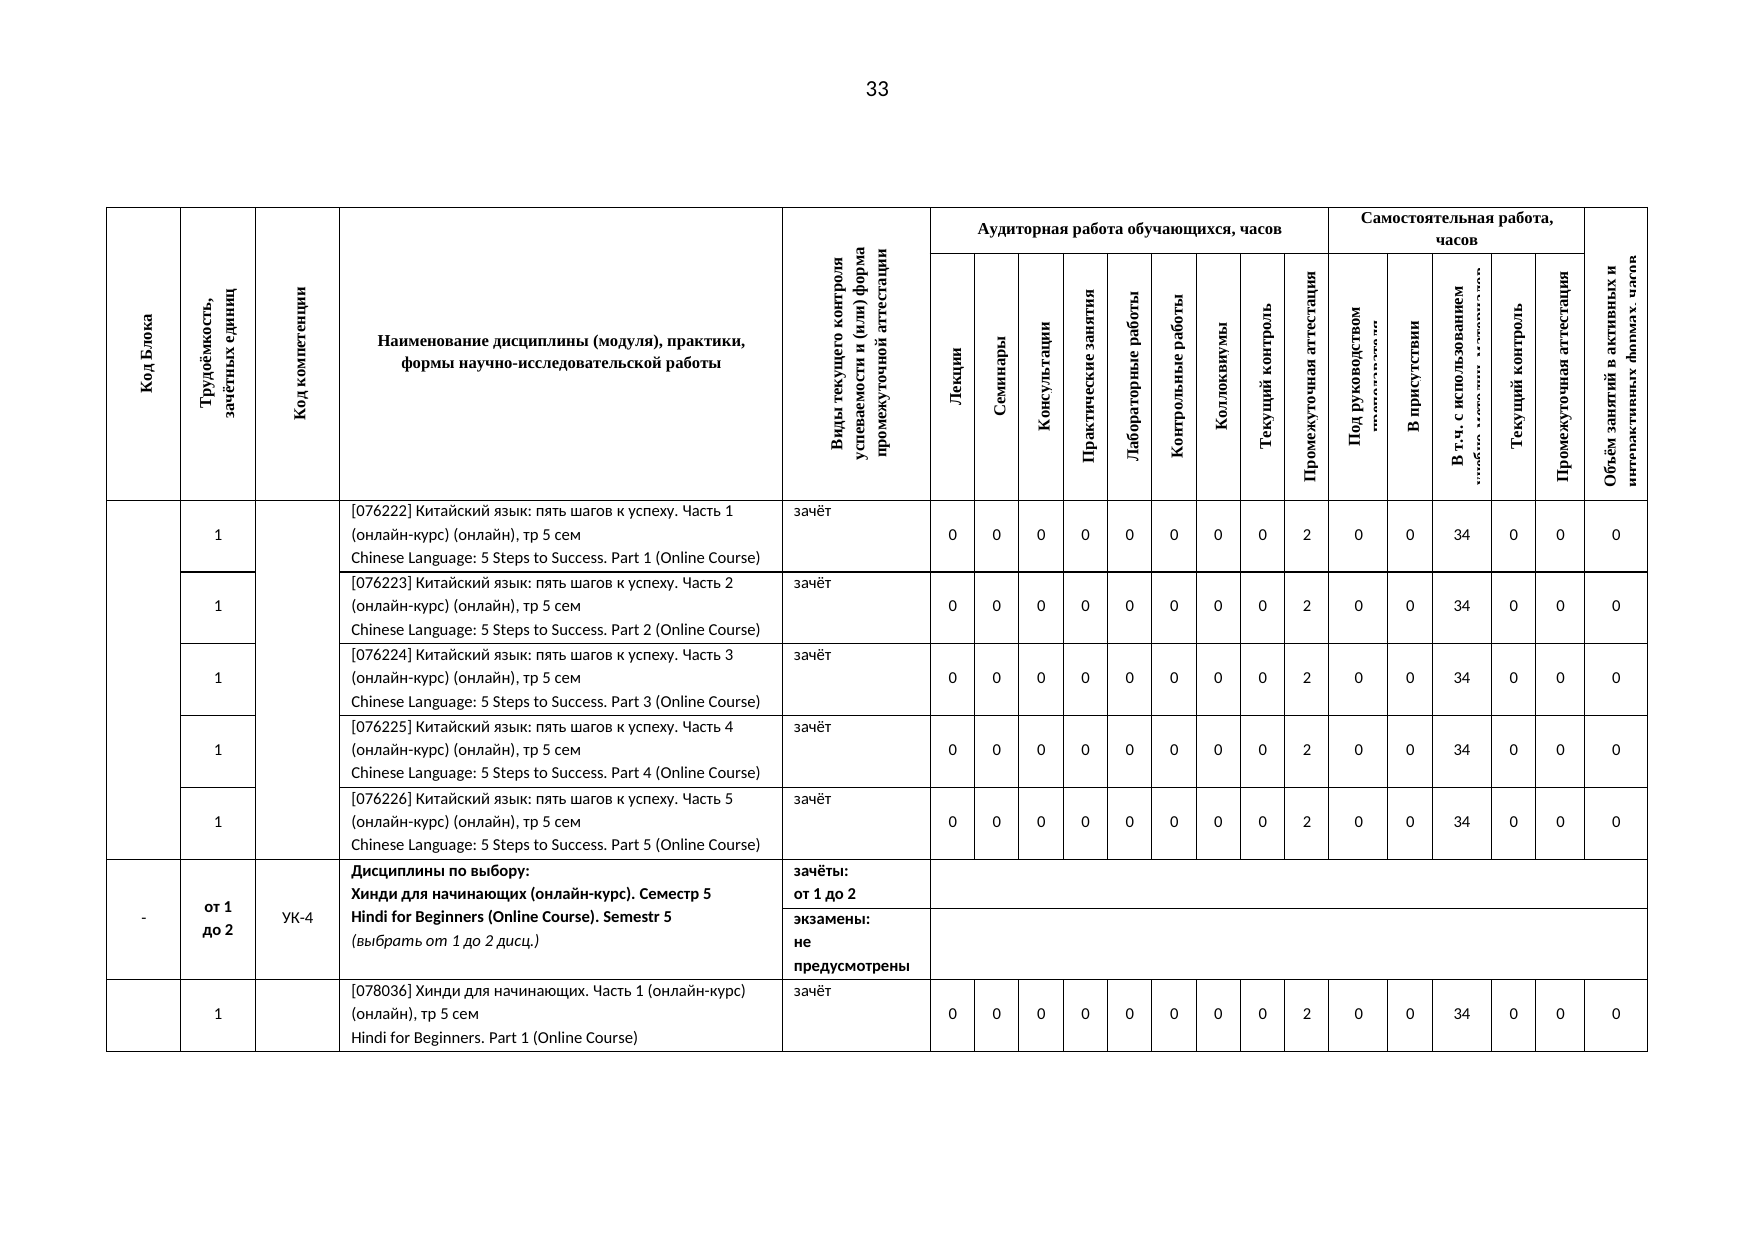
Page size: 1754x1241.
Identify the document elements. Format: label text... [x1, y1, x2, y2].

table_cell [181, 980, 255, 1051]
table_header Самостоятельная работа, часов [1329, 208, 1584, 253]
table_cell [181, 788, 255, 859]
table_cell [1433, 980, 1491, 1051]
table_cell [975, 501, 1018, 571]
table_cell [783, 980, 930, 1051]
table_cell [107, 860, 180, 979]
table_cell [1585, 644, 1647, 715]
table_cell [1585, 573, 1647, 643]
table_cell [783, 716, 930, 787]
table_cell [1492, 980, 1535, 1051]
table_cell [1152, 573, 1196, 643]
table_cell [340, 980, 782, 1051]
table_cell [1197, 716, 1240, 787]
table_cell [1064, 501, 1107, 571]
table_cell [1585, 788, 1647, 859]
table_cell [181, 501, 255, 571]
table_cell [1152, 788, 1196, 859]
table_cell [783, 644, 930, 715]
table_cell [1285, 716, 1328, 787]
table_cell Текущий контроль [1241, 254, 1284, 499]
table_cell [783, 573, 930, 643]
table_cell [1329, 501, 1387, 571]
table_header Наименование дисциплины (модуля), практики, формы научно-исследовательской работы [340, 208, 782, 499]
table_cell Текущий контроль [1492, 254, 1535, 499]
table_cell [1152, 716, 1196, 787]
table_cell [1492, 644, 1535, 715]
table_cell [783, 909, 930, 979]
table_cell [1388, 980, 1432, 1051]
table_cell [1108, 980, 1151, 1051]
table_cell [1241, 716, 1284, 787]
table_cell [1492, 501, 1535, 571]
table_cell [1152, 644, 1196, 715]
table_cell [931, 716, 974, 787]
table_header Аудиторная работа обучающихся, часов [931, 208, 1328, 253]
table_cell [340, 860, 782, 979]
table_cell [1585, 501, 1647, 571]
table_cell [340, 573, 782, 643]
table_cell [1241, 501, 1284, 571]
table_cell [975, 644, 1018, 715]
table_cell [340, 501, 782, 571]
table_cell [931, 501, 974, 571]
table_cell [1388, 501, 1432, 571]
table_cell Лабораторные работы [1108, 254, 1151, 499]
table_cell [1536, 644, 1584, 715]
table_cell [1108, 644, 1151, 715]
table_header Виды текущего контроля успеваемости и (или) форма промежуточной аттестации [783, 208, 930, 499]
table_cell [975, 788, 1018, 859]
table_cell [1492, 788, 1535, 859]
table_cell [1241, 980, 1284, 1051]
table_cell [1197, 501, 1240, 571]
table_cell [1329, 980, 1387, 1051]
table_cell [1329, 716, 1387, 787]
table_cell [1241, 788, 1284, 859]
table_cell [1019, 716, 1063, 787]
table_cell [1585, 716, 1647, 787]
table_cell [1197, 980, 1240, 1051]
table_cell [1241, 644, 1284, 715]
table_header Код Блока [107, 208, 180, 499]
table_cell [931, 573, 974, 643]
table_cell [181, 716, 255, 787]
table_cell Промежуточная аттестация [1536, 254, 1584, 499]
table_cell Под руководством преподавателя [1329, 254, 1387, 499]
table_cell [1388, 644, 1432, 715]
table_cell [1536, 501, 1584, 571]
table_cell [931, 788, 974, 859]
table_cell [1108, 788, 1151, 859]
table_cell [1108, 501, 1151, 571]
table_cell Контрольные работы [1152, 254, 1196, 499]
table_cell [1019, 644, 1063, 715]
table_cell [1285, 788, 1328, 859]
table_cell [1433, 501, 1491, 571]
table_cell В присутствии преподавателя [1388, 254, 1432, 499]
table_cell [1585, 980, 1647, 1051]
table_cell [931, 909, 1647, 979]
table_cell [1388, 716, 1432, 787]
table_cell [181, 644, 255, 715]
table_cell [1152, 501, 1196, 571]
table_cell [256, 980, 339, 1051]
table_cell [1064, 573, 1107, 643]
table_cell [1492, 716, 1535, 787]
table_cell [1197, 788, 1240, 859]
table_header Объём занятий в активных и интерактивных формах, часов [1585, 208, 1647, 499]
table_header Код компетенции [256, 208, 339, 499]
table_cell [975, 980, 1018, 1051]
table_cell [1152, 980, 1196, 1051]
table_cell Семинары [975, 254, 1018, 499]
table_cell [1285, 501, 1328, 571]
table_cell Консультации [1019, 254, 1063, 499]
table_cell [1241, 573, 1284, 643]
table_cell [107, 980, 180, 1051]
table_cell Практические занятия [1064, 254, 1107, 499]
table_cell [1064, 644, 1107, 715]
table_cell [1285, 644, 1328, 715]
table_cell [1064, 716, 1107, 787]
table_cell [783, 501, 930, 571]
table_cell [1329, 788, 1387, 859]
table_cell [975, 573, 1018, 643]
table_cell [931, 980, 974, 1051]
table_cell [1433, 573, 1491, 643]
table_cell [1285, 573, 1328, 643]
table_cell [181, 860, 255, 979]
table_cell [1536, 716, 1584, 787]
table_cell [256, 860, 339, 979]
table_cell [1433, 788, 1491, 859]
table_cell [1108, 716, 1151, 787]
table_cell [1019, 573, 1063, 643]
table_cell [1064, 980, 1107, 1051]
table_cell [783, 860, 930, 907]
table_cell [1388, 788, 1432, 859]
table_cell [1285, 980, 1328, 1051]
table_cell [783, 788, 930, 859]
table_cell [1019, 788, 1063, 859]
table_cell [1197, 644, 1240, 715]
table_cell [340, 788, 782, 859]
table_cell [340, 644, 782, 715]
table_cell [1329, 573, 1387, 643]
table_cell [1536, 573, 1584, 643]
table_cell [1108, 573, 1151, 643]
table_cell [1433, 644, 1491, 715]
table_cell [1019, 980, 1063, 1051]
table_header Трудоёмкость, зачётных единиц [181, 208, 255, 499]
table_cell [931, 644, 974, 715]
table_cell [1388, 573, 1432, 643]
table_cell Лекции [931, 254, 974, 499]
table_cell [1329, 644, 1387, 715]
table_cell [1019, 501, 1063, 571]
table_cell Промежуточная аттестация [1285, 254, 1328, 499]
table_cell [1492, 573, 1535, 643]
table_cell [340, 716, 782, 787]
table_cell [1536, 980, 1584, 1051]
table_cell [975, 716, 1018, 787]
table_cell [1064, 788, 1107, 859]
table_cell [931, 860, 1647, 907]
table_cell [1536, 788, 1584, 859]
table_cell Коллоквиумы [1197, 254, 1240, 499]
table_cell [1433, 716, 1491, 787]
table_cell В т.ч. с использованием учебно-методич. материалов [1433, 254, 1491, 499]
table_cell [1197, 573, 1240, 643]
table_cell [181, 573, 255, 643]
